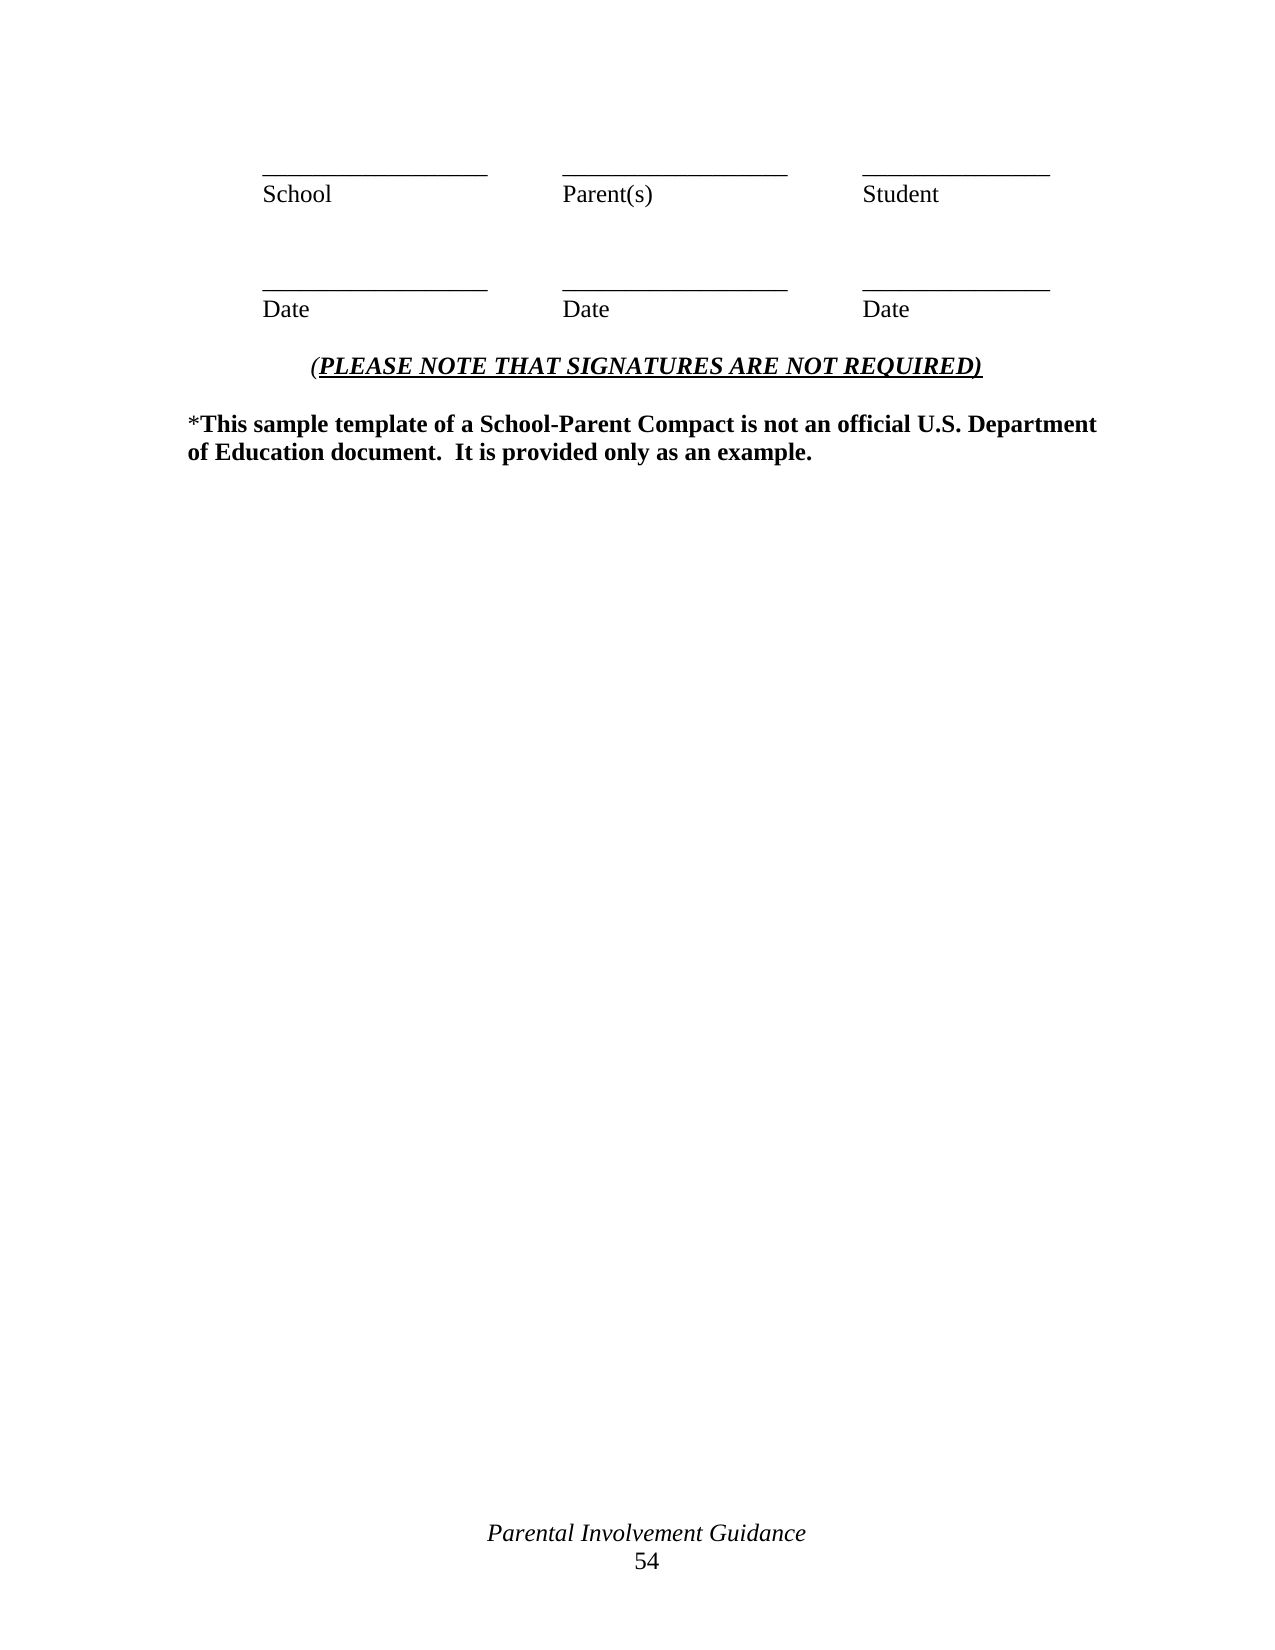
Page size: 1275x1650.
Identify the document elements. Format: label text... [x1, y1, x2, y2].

text (PLEASE NOTE THAT SIGNATURES ARE NOT REQUIRED) [187, 351, 1106, 380]
text __________________ __________________ _______________ [187, 150, 1106, 179]
text __________________ __________________ _______________ [187, 265, 1106, 294]
text Date Date Date [187, 294, 1106, 322]
text *This sample template of a School-Parent Compact is not an official U.S. Department of Education document. It is provided only as an example. [187, 409, 1106, 466]
text School Parent(s) Student [187, 179, 1106, 207]
